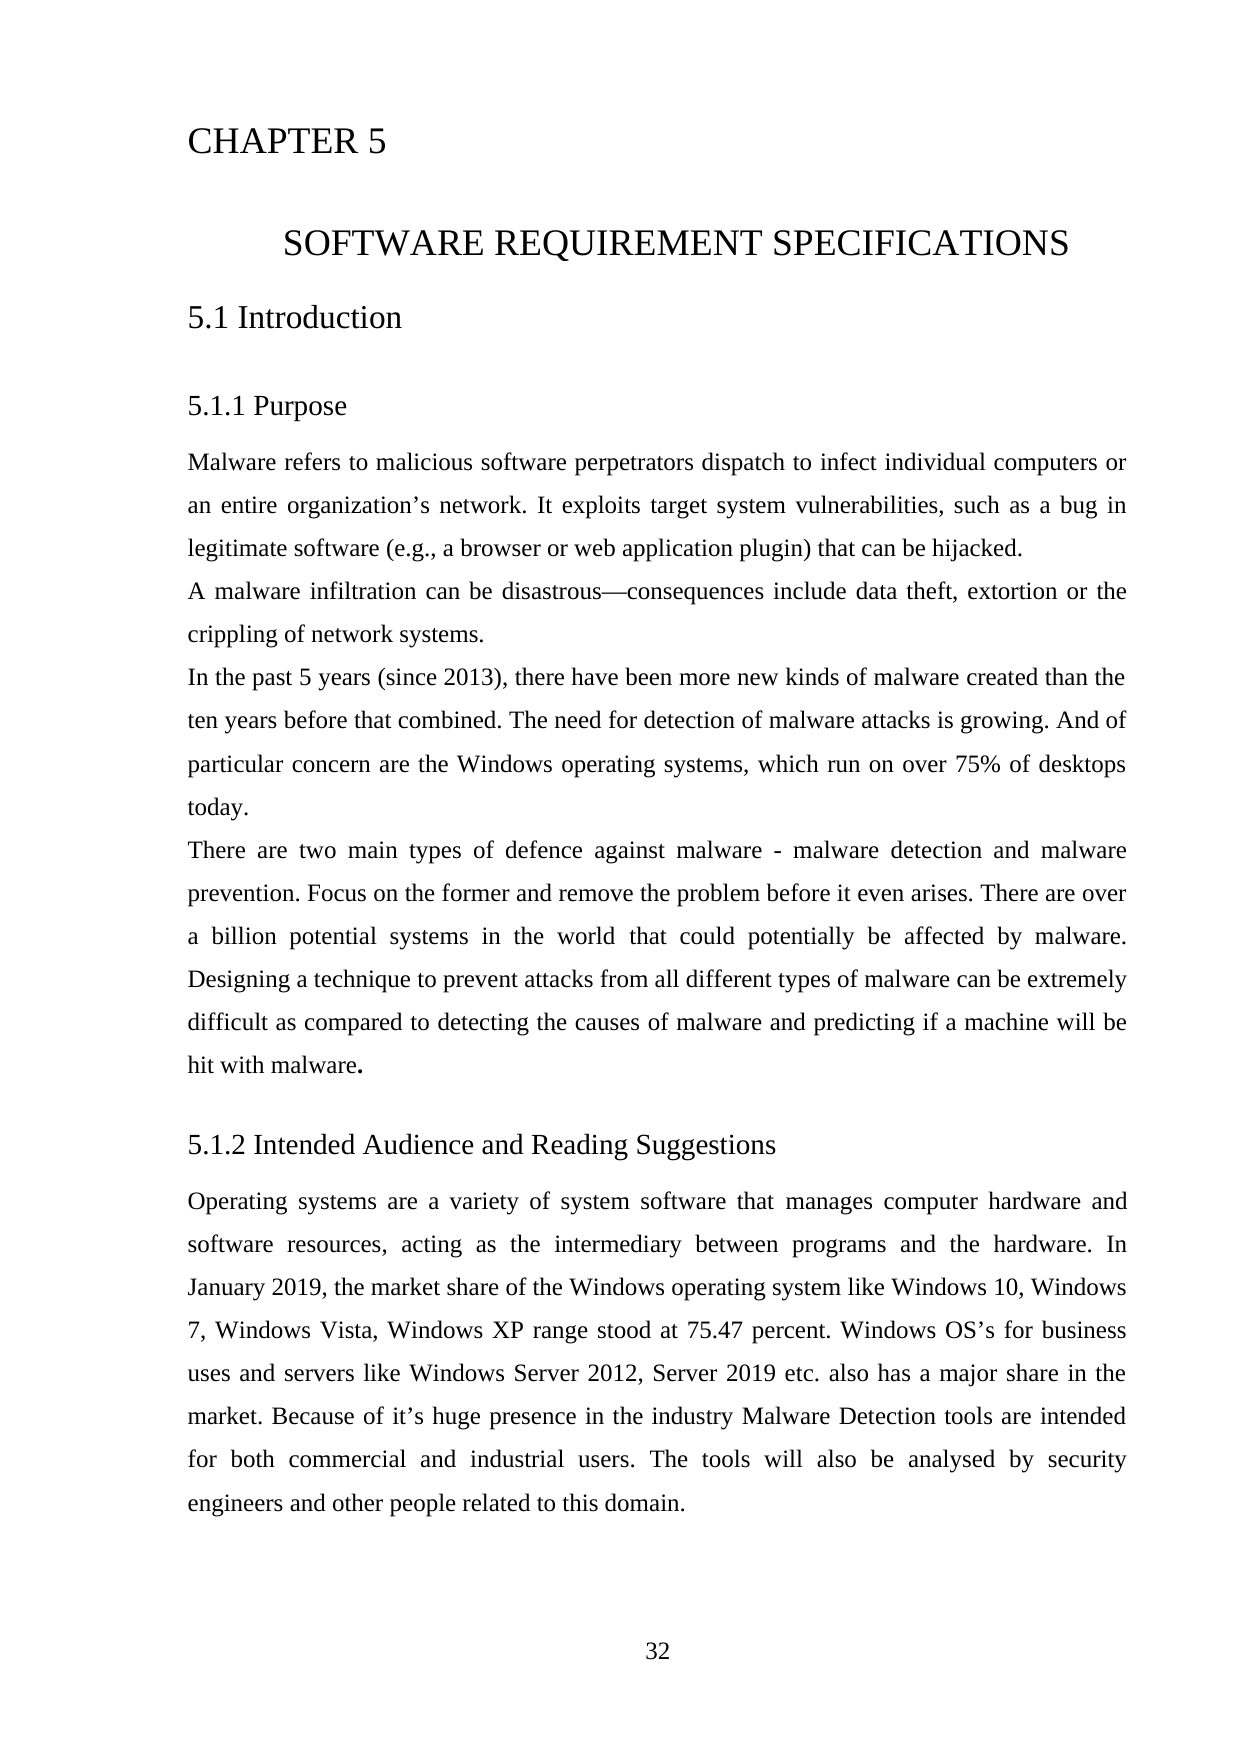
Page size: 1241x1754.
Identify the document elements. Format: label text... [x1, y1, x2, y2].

text Malware refers to malicious software perpetrators dispatch to infect individual computers or an entire organization’s network. It exploits target system vulnerabilities, such as a bug in legitimate software (e.g., a browser or web application plugin) that can be hijacked. [187, 447, 1128, 562]
text In the past 5 years (since 2013), there have been more new kinds of malware created than the ten years before that combined. The need for detection of malware attacks is growing. And of particular concern are the Windows operating systems, which run on over 75% of desktops today. [187, 662, 1128, 821]
subtitle CHAPTER 5 [187, 118, 1165, 161]
subtitle SOFTWARE REQUIREMENT SPECIFICATIONS [187, 220, 1165, 263]
subtitle 5.1.1 Purpose [187, 388, 1128, 422]
text Operating systems are a variety of system software that manages computer hardware and software resources, acting as the intermediary between programs and the hardware. In January 2019, the market share of the Windows operating system like Windows 10, Windows 7, Windows Vista, Windows XP range stood at 75.47 percent. Windows OS’s for business uses and servers like Windows Server 2012, Server 2019 etc. also has a major share in the market. Because of it’s huge presence in the industry Malware Detection tools are intended for both commercial and industrial users. The tools will also be analysed by security engineers and other people related to this domain. [187, 1186, 1128, 1516]
text A malware infiltration can be disastrous—consequences include data theft, extortion or the crippling of network systems. [187, 576, 1128, 648]
subtitle 5.1.2 Intended Audience and Reading Suggestions [187, 1127, 1128, 1161]
text There are two main types of defence against malware - malware detection and malware prevention. Focus on the former and remove the problem before it even arises. There are over a billion potential systems in the world that could potentially be affected by malware. Designing a technique to prevent attacks from all different types of malware can be extremely difficult as compared to detecting the causes of malware and predicting if a machine will be hit with malware. [187, 835, 1128, 1079]
subtitle 5.1 Introduction [187, 297, 1128, 336]
